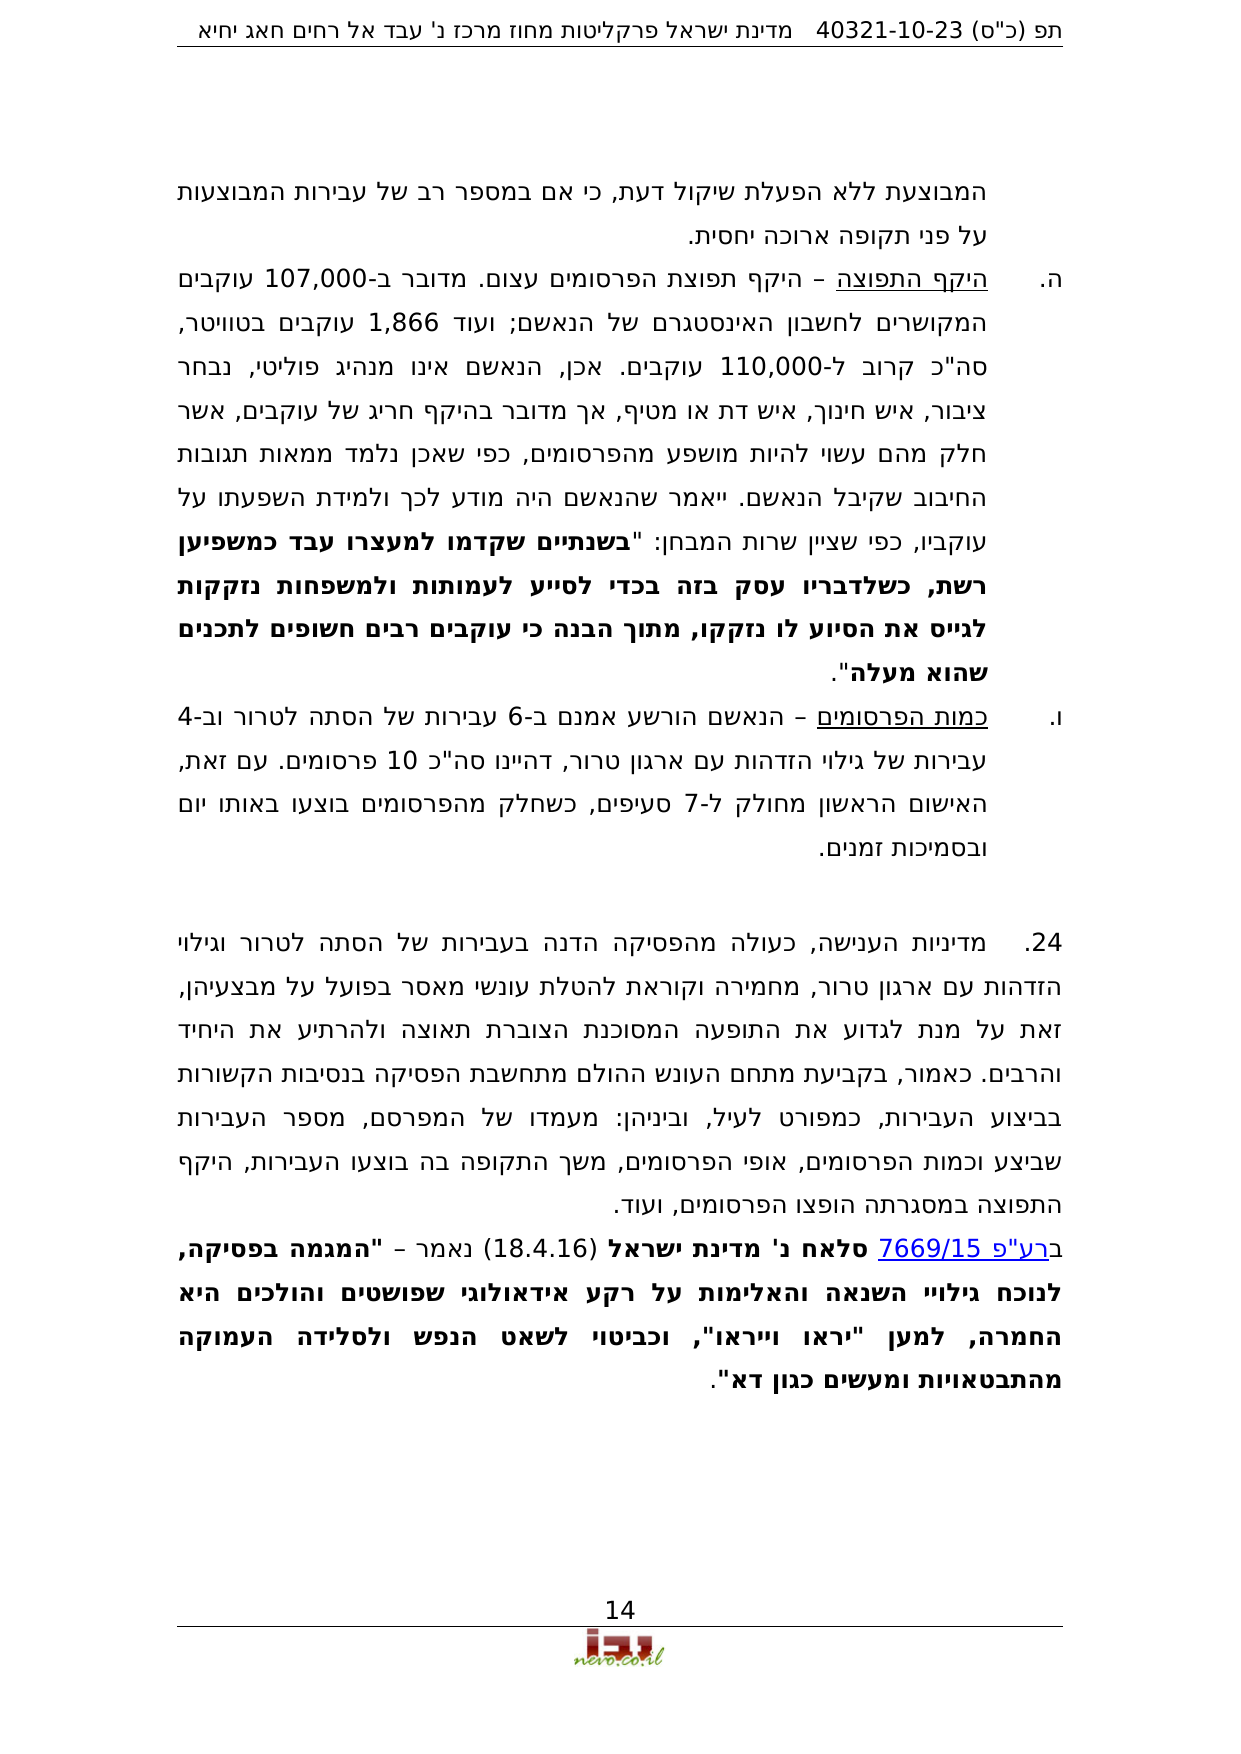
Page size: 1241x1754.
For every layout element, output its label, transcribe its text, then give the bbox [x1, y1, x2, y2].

text ה. היקף התפוצה – היקף תפוצת הפרסומים עצום. מדובר ב-107,000 עוקבים המקושרים לחשבון האינסטגרם של הנאשם; ועוד 1,866 עוקבים בטוויטר, סה"כ קרוב ל-110,000 עוקבים. אכן, הנאשם אינו מנהיג פוליטי, נבחר ציבור, איש חינוך, איש דת או מטיף, אך מדובר בהיקף חריג של עוקבים, אשר חלק מהם עשוי להיות מושפע מהפרסומים, כפי שאכן נלמד ממאות תגובות החיבוב שקיבל הנאשם. ייאמר שהנאשם היה מודע לכך ולמידת השפעתו על עוקביו, כפי שציין שרות המבחן: "בשנתיים שקדמו למעצרו עבד כמשפיען רשת, כשלדבריו עסק בזה בכדי לסייע לעמותות ולמשפחות נזקקות לגייס את הסיוע לו נזקקו, מתוך הבנה כי עוקבים רבים חשופים לתכנים שהוא מעלה". [177, 265, 1063, 688]
text 24. מדיניות הענישה, כעולה מהפסיקה הדנה בעבירות של הסתה לטרור וגילוי הזדהות עם ארגון טרור, מחמירה וקוראת להטלת עונשי מאסר בפועל על מבצעיהן, זאת על מנת לגדוע את התופעה המסוכנת הצוברת תאוצה ולהרתיע את היחיד והרבים. כאמור, בקביעת מתחם העונש ההולם מתחשבת הפסיקה בנסיבות הקשורות בביצוע העבירות, כמפורט לעיל, וביניהן: מעמדו של המפרסם, מספר העבירות שביצע וכמות הפרסומים, אופי הפרסומים, משך התקופה בה בוצעו העבירות, היקף התפוצה במסגרתה הופצו הפרסומים, ועוד. [177, 928, 1063, 1220]
text ברע"פ 7669/15 סלאח נ' מדינת ישראל (18.4.16) נאמר – "המגמה בפסיקה, לנוכח גילויי השנאה והאלימות על רקע אידאולוגי שפושטים והולכים היא החמרה, למען "יראו וייראו", וכביטוי לשאט הנפש ולסלידה העמוקה מהתבטאויות ומעשים כגון דא". [177, 1234, 1063, 1395]
picture [574, 1628, 666, 1667]
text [177, 177, 1063, 250]
text ו. כמות הפרסומים – הנאשם הורשע אמנם ב-6 עבירות של הסתה לטרור וב-4 עבירות של גילוי הזדהות עם ארגון טרור, דהיינו סה"כ 10 פרסומים. עם זאת, האישום הראשון מחולק ל-7 סעיפים, כשחלק מהפרסומים בוצעו באותו יום ובסמיכות זמנים. [177, 702, 1063, 863]
